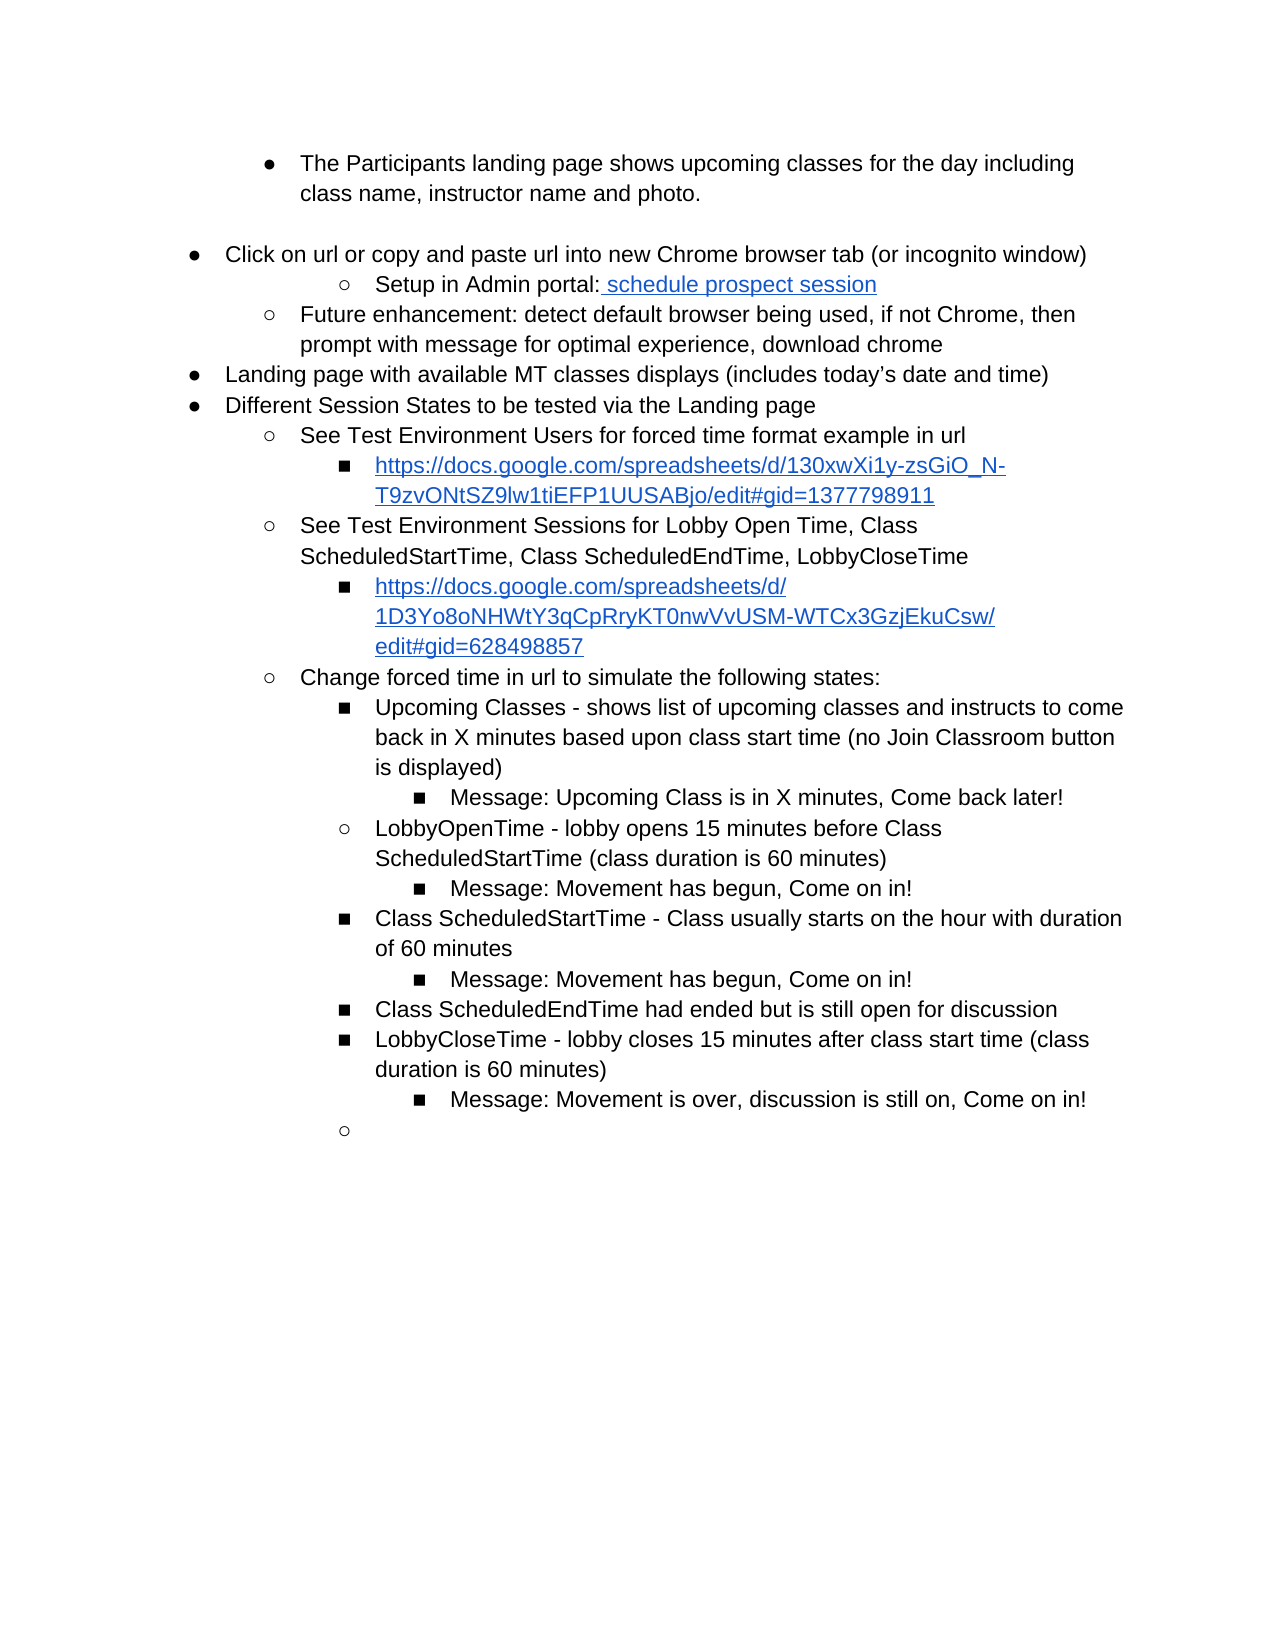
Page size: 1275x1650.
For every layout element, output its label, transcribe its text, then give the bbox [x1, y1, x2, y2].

list https://docs.google.com/spreadsheets/d/1D3Yo8oNHWtY3qCpRryKT0nwVvUSM-WTCx3GzjEkuCsw/edit#gid=628498857 [337, 573, 1125, 660]
list LobbyOpenTime - lobby opens 15 minutes before Class ScheduledStartTime (class duration is 60 minutes) [337, 814, 1125, 871]
list Message: Movement is over, discussion is still on, Come on in! [412, 1086, 1125, 1113]
list Change forced time in url to simulate the following states: [262, 663, 1125, 690]
list Upcoming Classes - shows list of upcoming classes and instructs to come back in X minutes based upon class start time (no Join Classroom button is displayed) [337, 694, 1125, 781]
list Different Session States to be tested via the Landing page [187, 392, 1125, 418]
list Future enhancement: detect default browser being used, if not Chrome, then prompt with message for optimal experience, download chrome [262, 301, 1125, 358]
list LobbyCloseTime - lobby closes 15 minutes after class start time (class duration is 60 minutes) [337, 1026, 1125, 1083]
list Message: Upcoming Class is in X minutes, Come back later! [412, 784, 1125, 811]
list Click on url or copy and paste url into new Chrome browser tab (or incognito window) [187, 241, 1125, 267]
list The Participants landing page shows upcoming classes for the day including class name, instructor name and photo. [262, 150, 1125, 207]
list https://docs.google.com/spreadsheets/d/130xwXi1y-zsGiO_N-T9zvONtSZ9lw1tiEFP1UUSABjo/edit#gid=1377798911 [337, 452, 1125, 509]
list Landing page with available MT classes displays (includes today’s date and time) [187, 361, 1125, 388]
list See Test Environment Sessions for Lobby Open Time, Class ScheduledStartTime, Class ScheduledEndTime, LobbyCloseTime [262, 512, 1125, 569]
list See Test Environment Users for forced time format example in url [262, 422, 1125, 448]
list Message: Movement has begun, Come on in! [412, 875, 1125, 901]
list Class ScheduledEndTime had ended but is still open for discussion [337, 996, 1125, 1022]
list Setup in Admin portal: schedule prospect session [337, 271, 1125, 297]
list Message: Movement has begun, Come on in! [412, 966, 1125, 992]
list Class ScheduledStartTime - Class usually starts on the hour with duration of 60 minutes [337, 905, 1125, 962]
